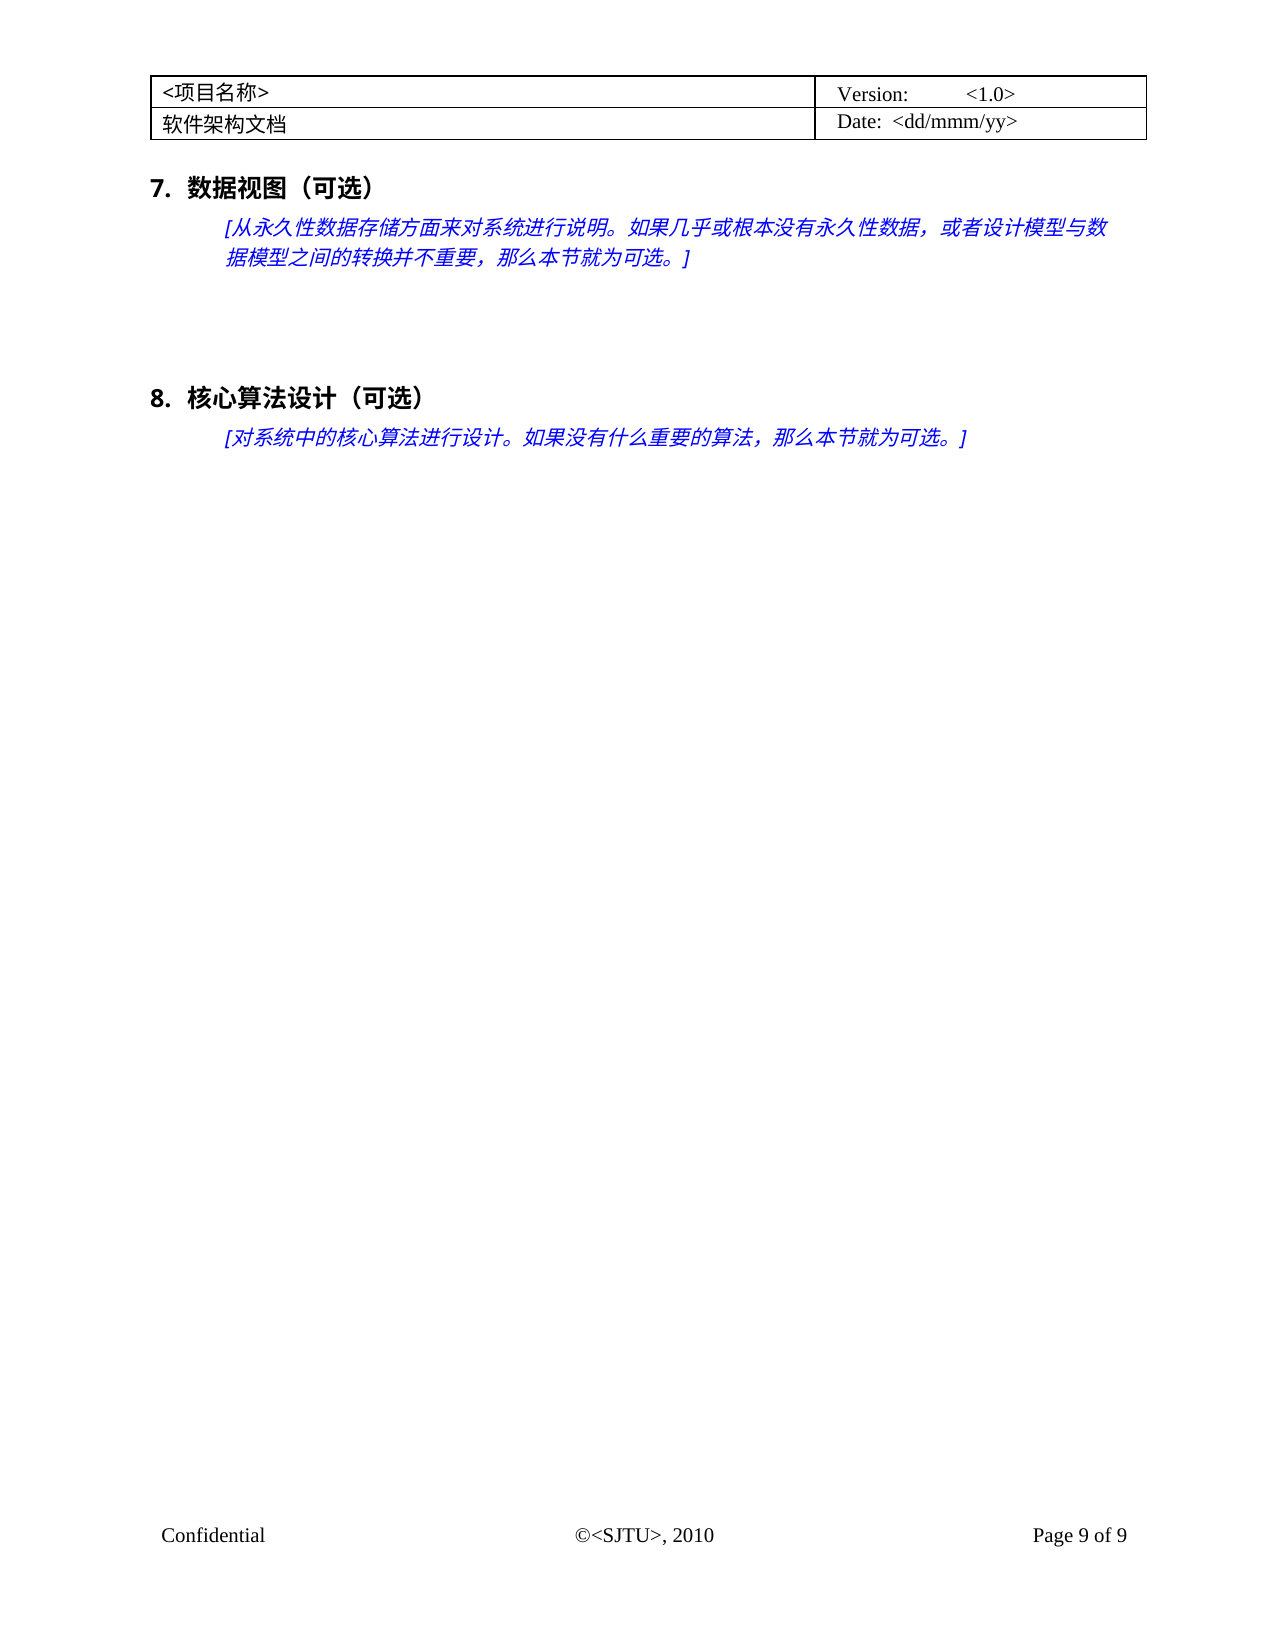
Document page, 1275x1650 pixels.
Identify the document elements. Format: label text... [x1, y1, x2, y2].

subtitle 数据视图（可选） [150, 169, 1125, 205]
text [从永久性数据存储方面来对系统进行说明。如果几乎或根本没有永久性数据，或者设计模型与数据模型之间的转换并不重要，那么本节就为可选。] [225, 211, 1125, 272]
text [对系统中的核心算法进行设计。如果没有什么重要的算法，那么本节就为可选。] [225, 421, 1125, 451]
subtitle 核心算法设计（可选） [150, 379, 1125, 415]
